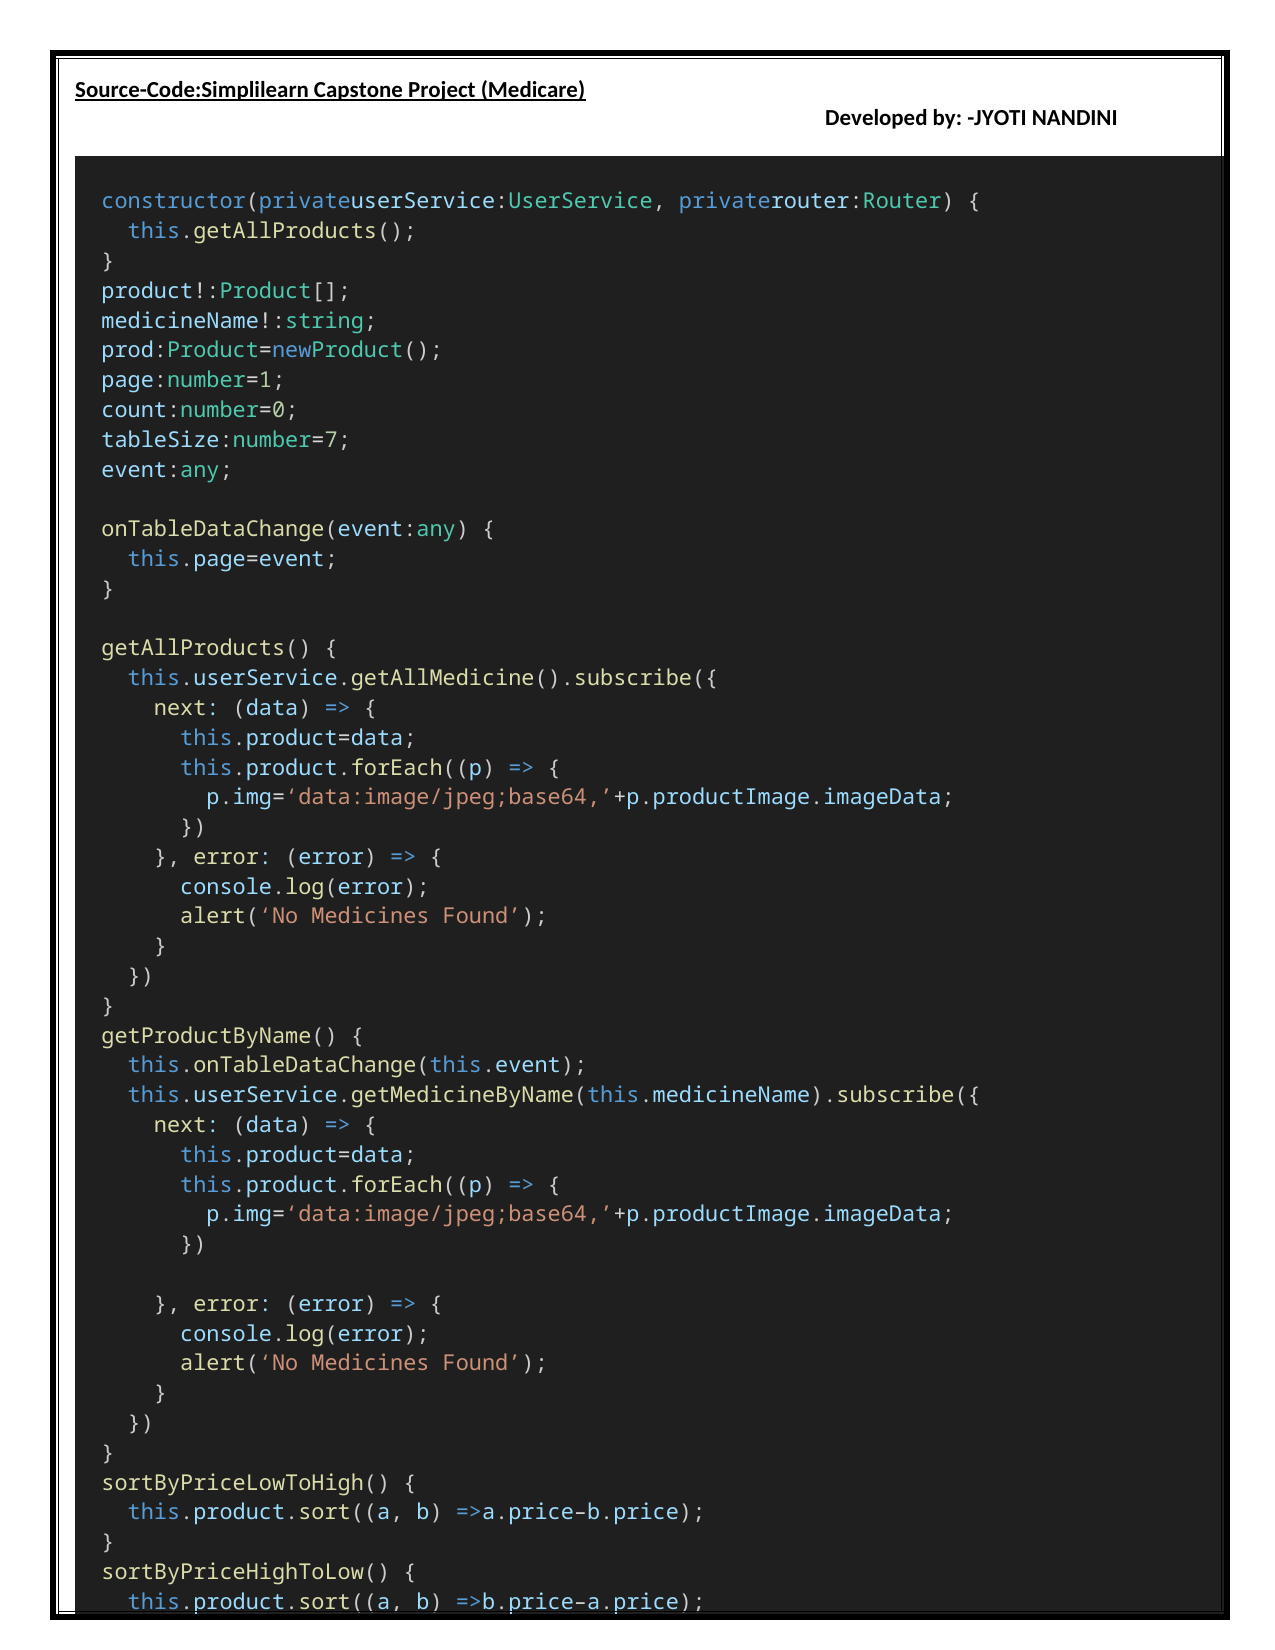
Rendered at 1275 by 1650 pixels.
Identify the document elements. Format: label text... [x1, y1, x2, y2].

text alert(‘No Medicines Found’); [75, 901, 1221, 930]
text event:any; [75, 454, 1221, 483]
text this.product.forEach((p) => { [75, 1169, 1221, 1198]
text }) [75, 1407, 1221, 1437]
text sortByPriceLowToHigh() { [75, 1467, 1221, 1496]
text this.onTableDataChange(this.event); [75, 1049, 1221, 1079]
text count:number=0; [75, 394, 1221, 424]
text }) [75, 1228, 1221, 1258]
text next: (data) => { [75, 1109, 1221, 1139]
text page:number=1; [75, 364, 1221, 394]
text console.log(error); [75, 871, 1221, 901]
text this.page=event; [75, 543, 1221, 573]
text this.getAllProducts(); [75, 215, 1221, 245]
text sortByPriceHighToLow() { [75, 1556, 1221, 1586]
text } [75, 1377, 1221, 1407]
text }, error: (error) => { [75, 841, 1221, 871]
text this.product.sort((a, b) =>b.price–a.price); [75, 1586, 1221, 1611]
text }) [75, 811, 1221, 841]
text medicineName!:string; [75, 305, 1221, 334]
text }) [75, 960, 1221, 990]
text p.img=‘data:image/jpeg;base64,’+p.productImage.imageData; [75, 1198, 1221, 1228]
text p.img=‘data:image/jpeg;base64,’+p.productImage.imageData; [75, 781, 1221, 811]
text this.product.forEach((p) => { [75, 752, 1221, 781]
text this.userService.getAllMedicine().subscribe({ [75, 662, 1221, 692]
text onTableDataChange(event:any) { [75, 513, 1221, 543]
text } [75, 1437, 1221, 1467]
text } [75, 245, 1221, 275]
text } [75, 1526, 1221, 1556]
text } [75, 930, 1221, 960]
text }, error: (error) => { [75, 1288, 1221, 1318]
text } [75, 573, 1221, 603]
text this.product.sort((a, b) =>a.price–b.price); [75, 1496, 1221, 1526]
text console.log(error); [75, 1318, 1221, 1347]
text prod:Product=newProduct(); [75, 334, 1221, 364]
text getProductByName() { [75, 1020, 1221, 1049]
text product!:Product[]; [75, 275, 1221, 305]
text getAllProducts() { [75, 632, 1221, 662]
text this.userService.getMedicineByName(this.medicineName).subscribe({ [75, 1079, 1221, 1109]
text alert(‘No Medicines Found’); [75, 1347, 1221, 1377]
text } [75, 990, 1221, 1020]
text next: (data) => { [75, 692, 1221, 722]
text this.product=data; [75, 1139, 1221, 1169]
text this.product=data; [75, 722, 1221, 752]
text tableSize:number=7; [75, 424, 1221, 454]
text constructor(privateuserService:UserService, privaterouter:Router) { [75, 186, 1221, 215]
